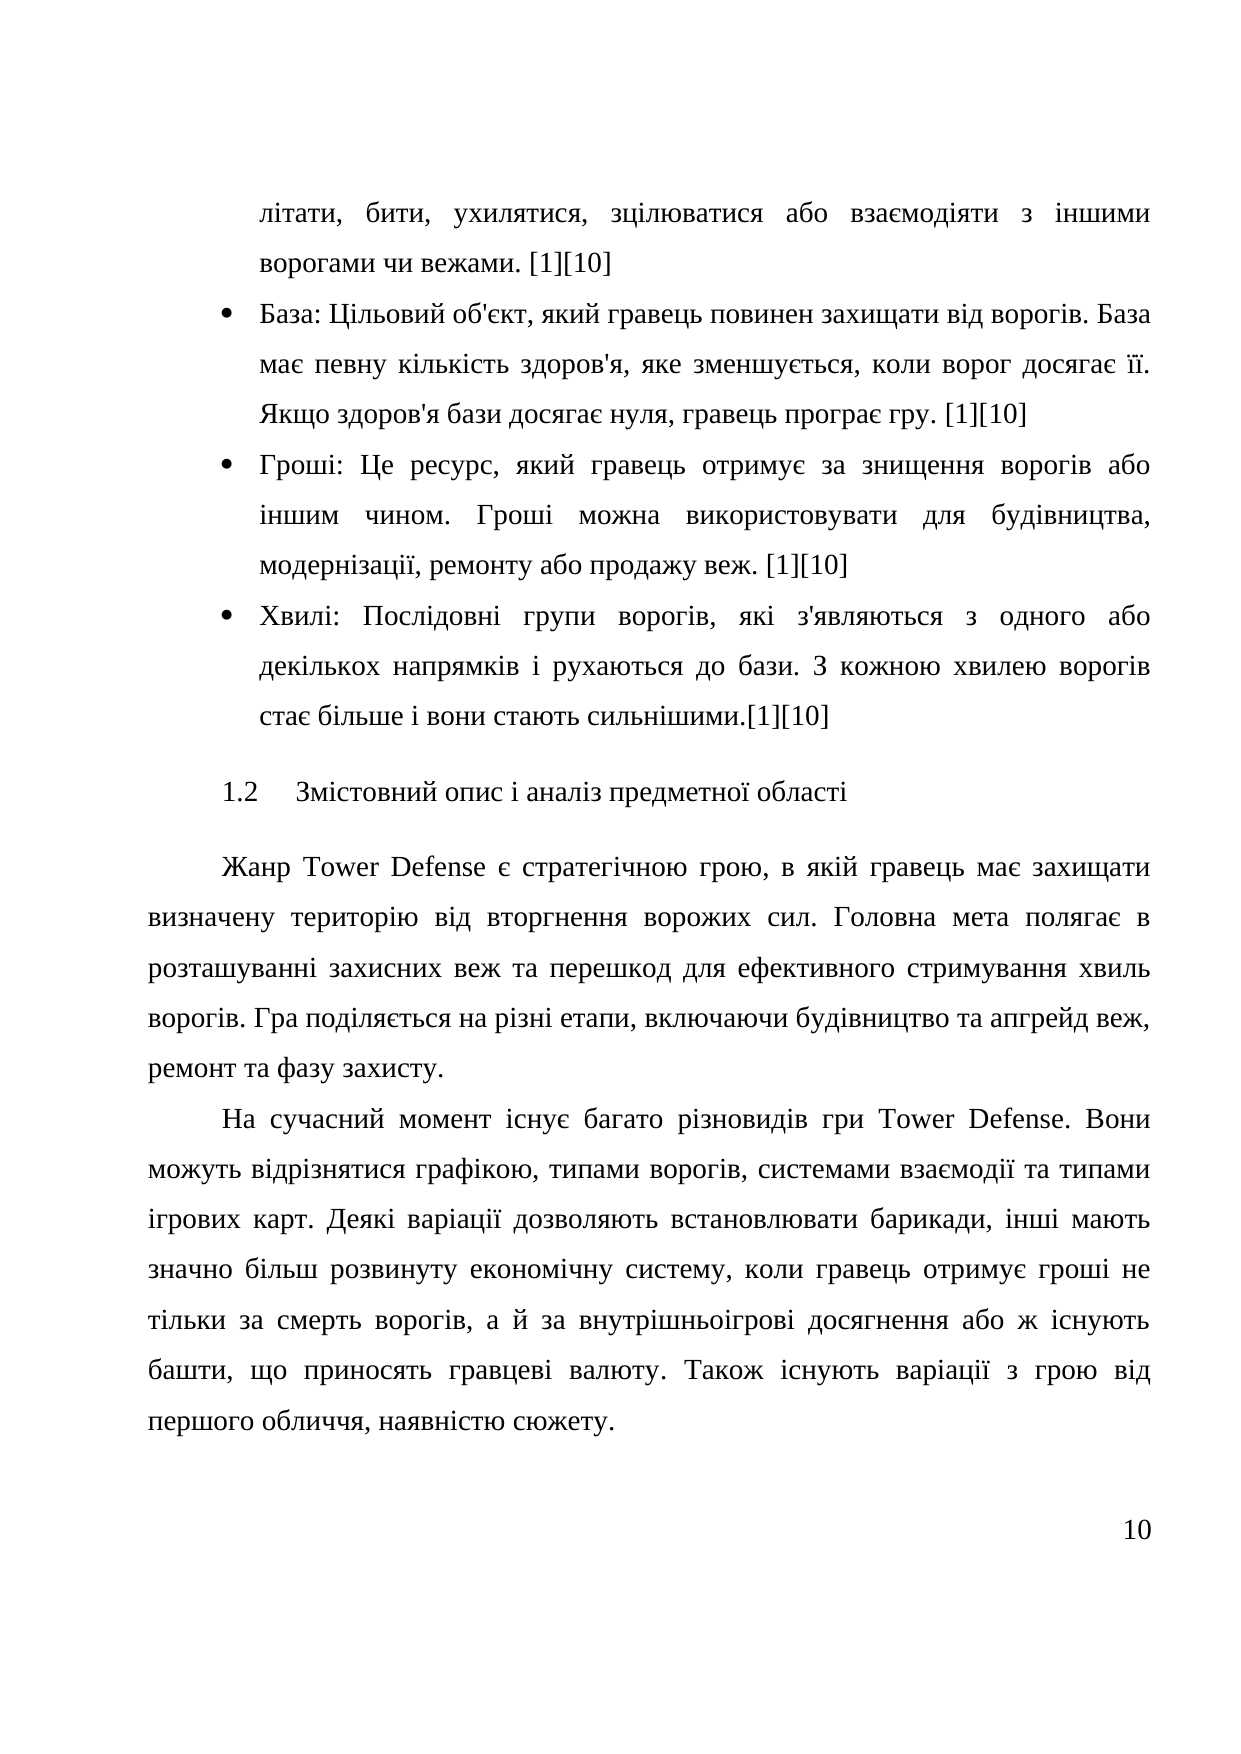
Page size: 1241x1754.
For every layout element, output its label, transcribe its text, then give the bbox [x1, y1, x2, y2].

subtitle Змістовний опис і аналіз предметної області [222, 774, 1152, 807]
text На сучасний момент існує багато різновидів гри Tower Defense. Вони можуть відрізнятися графікою, типами ворогів, системами взаємодії та типами ігрових карт. Деякі варіації дозволяють встановлювати барикади, інші мають значно більш розвинуту економічну систему, коли гравець отримує гроші не тільки за смерть ворогів, а й за внутрішньоігрові досягнення або ж існують башти, що приносять гравцеві валюту. Також існують варіації з грою від першого обличчя, наявністю сюжету. [148, 1101, 1152, 1436]
list Хвилі: Послідовні групи ворогів, які з'являються з одного або декількох напрямків і рухаються до бази. З кожною хвилею ворогів стає більше і вони стають сильнішими.[1][10] [222, 598, 1152, 732]
list База: Цільовий об'єкт, який гравець повинен захищати від ворогів. База має певну кількість здоров'я, яке зменшується, коли ворог досягає її. Якщо здоров'я бази досягає нуля, гравець програє гру. [1][10] [222, 296, 1152, 430]
text Жанр Tower Defense є стратегічною грою, в якій гравець має захищати визначену територію від вторгнення ворожих сил. Головна мета полягає в розташуванні захисних веж та перешкод для ефективного стримування хвиль ворогів. Гра поділяється на різні етапи, включаючи будівництво та апгрейд веж, ремонт та фазу захисту. [148, 849, 1152, 1084]
list Гроші: Це ресурс, який гравець отримує за знищення ворогів або іншим чином. Гроші можна використовувати для будівництва, модернізації, ремонту або продажу веж. [1][10] [222, 447, 1152, 581]
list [222, 195, 1152, 279]
